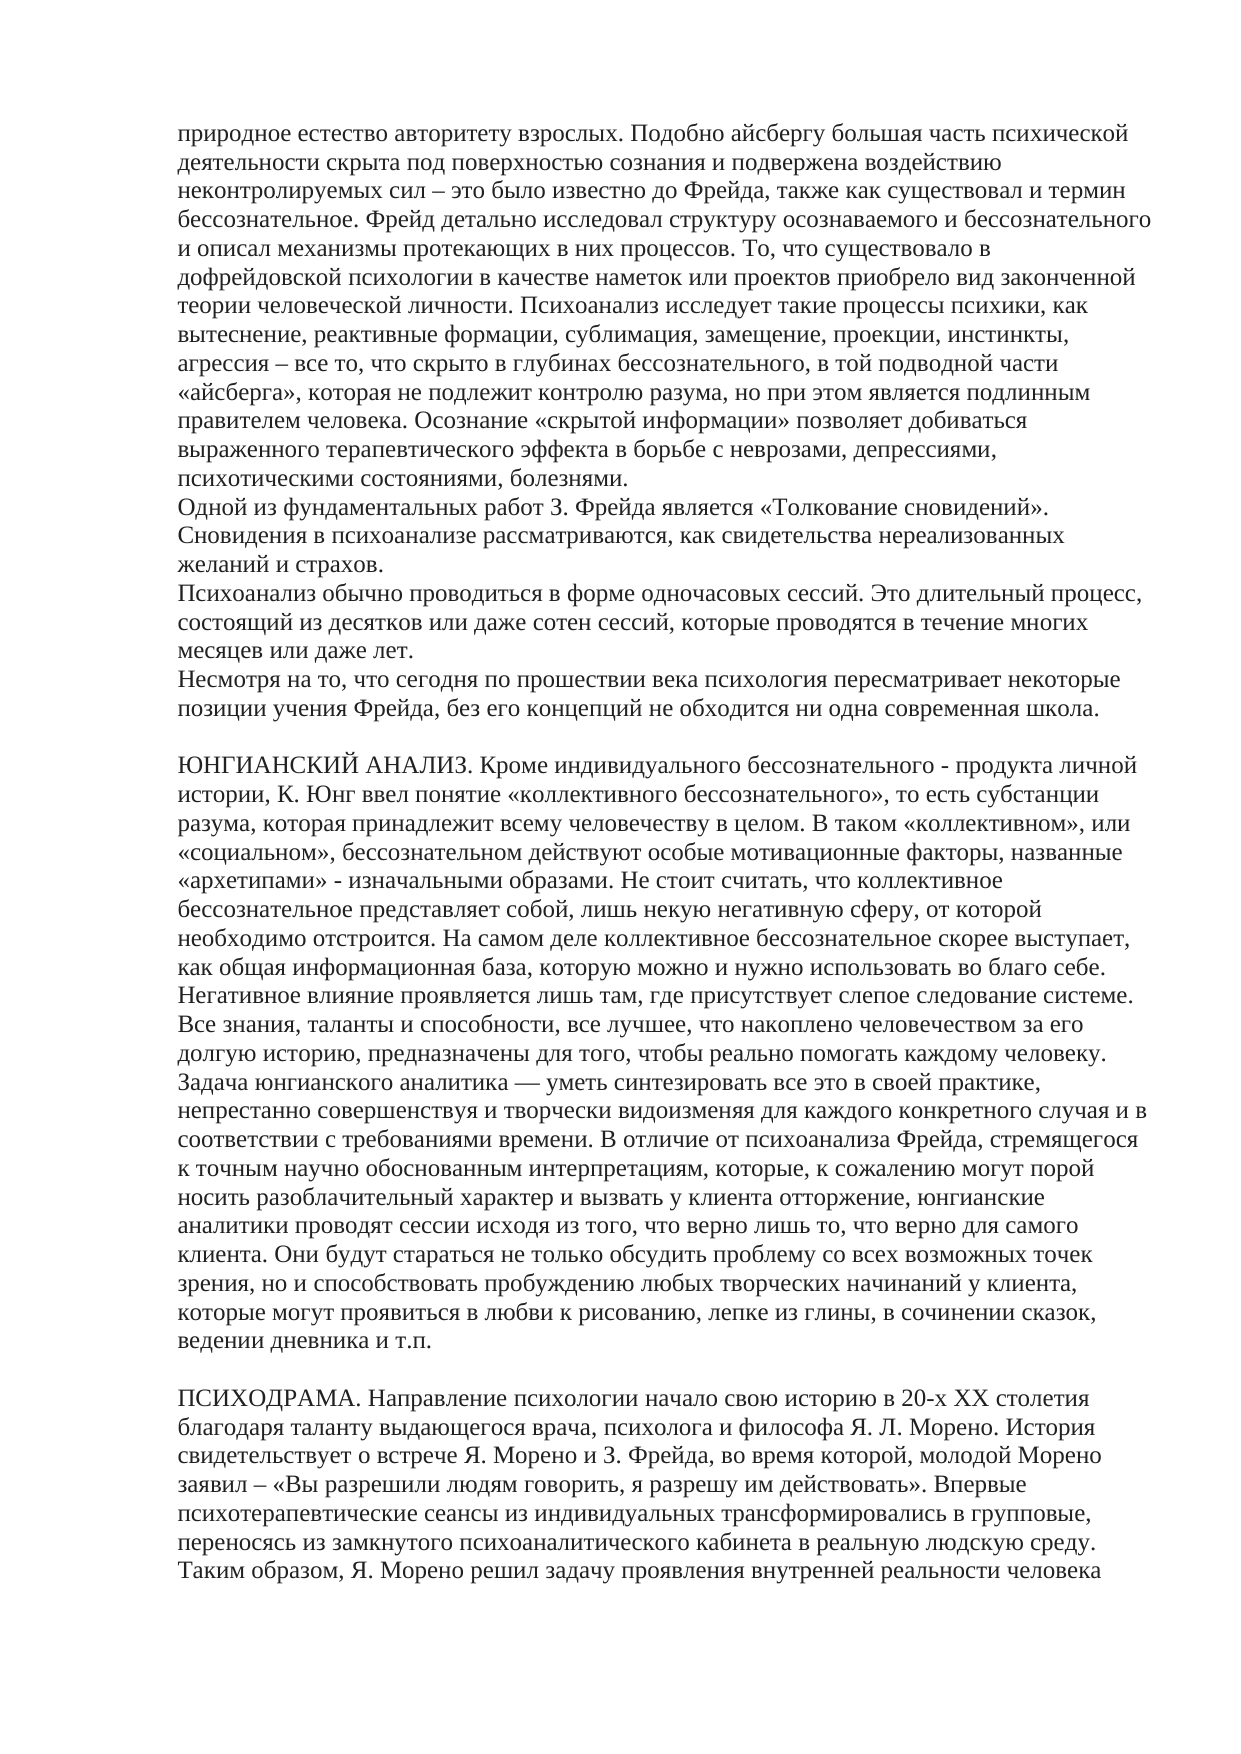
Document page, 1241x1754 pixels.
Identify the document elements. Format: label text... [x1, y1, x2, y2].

text Психоанализ обычно проводиться в форме одночасовых сессий. Это длительный процесс, состоящий из десятков или даже сотен сессий, которые проводятся в течение многих месяцев или даже лет. [177, 578, 1152, 664]
text Одной из фундаментальных работ З. Фрейда является «Толкование сновидений». Сновидения в психоанализе рассматриваются, как свидетельства нереализованных желаний и страхов. [177, 492, 1152, 578]
text ЮНГИАНСКИЙ АНАЛИЗ. Кроме индивидуального бессознательного - продукта личной истории, К. Юнг ввел понятие «коллективного бессознательного», то есть субстанции разума, которая принадлежит всему человечеству в целом. В таком «коллективном», или «социальном», бессознательном действуют особые мотивационные факторы, названные «архетипами» - изначальными образами. Не стоит считать, что коллективное бессознательное представляет собой, лишь некую негативную сферу, от которой необходимо отстроится. На самом деле коллективное бессознательное скорее выступает, как общая информационная база, которую можно и нужно использовать во благо себе. Негативное влияние проявляется лишь там, где присутствует слепое следование системе. Все знания, таланты и способности, все лучшее, что накоплено человечеством за его долгую историю, предназначены для того, чтобы реально помогать каждому человеку. Задача юнгианского аналитика — уметь синтезировать все это в своей практике, непрестанно совершенствуя и творчески видоизменяя для каждого конкретного случая и в соответствии с требованиями времени. В отличие от психоанализа Фрейда, стремящегося к точным научно обоснованным интерпретациям, которые, к сожалению могут порой носить разоблачительный характер и вызвать у клиента отторжение, юнгианские аналитики проводят сессии исходя из того, что верно лишь то, что верно для самого клиента. Они будут стараться не только обсудить проблему со всех возможных точек зрения, но и способствовать пробуждению любых творческих начинаний у клиента, которые могут проявиться в любви к рисованию, лепке из глины, в сочинении сказок, ведении дневника и т.п. [177, 751, 1152, 1354]
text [177, 1383, 1152, 1584]
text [177, 118, 1152, 492]
text Несмотря на то, что сегодня по прошествии века психология пересматривает некоторые позиции учения Фрейда, без его концепций не обходится ни одна современная школа. [177, 664, 1152, 722]
